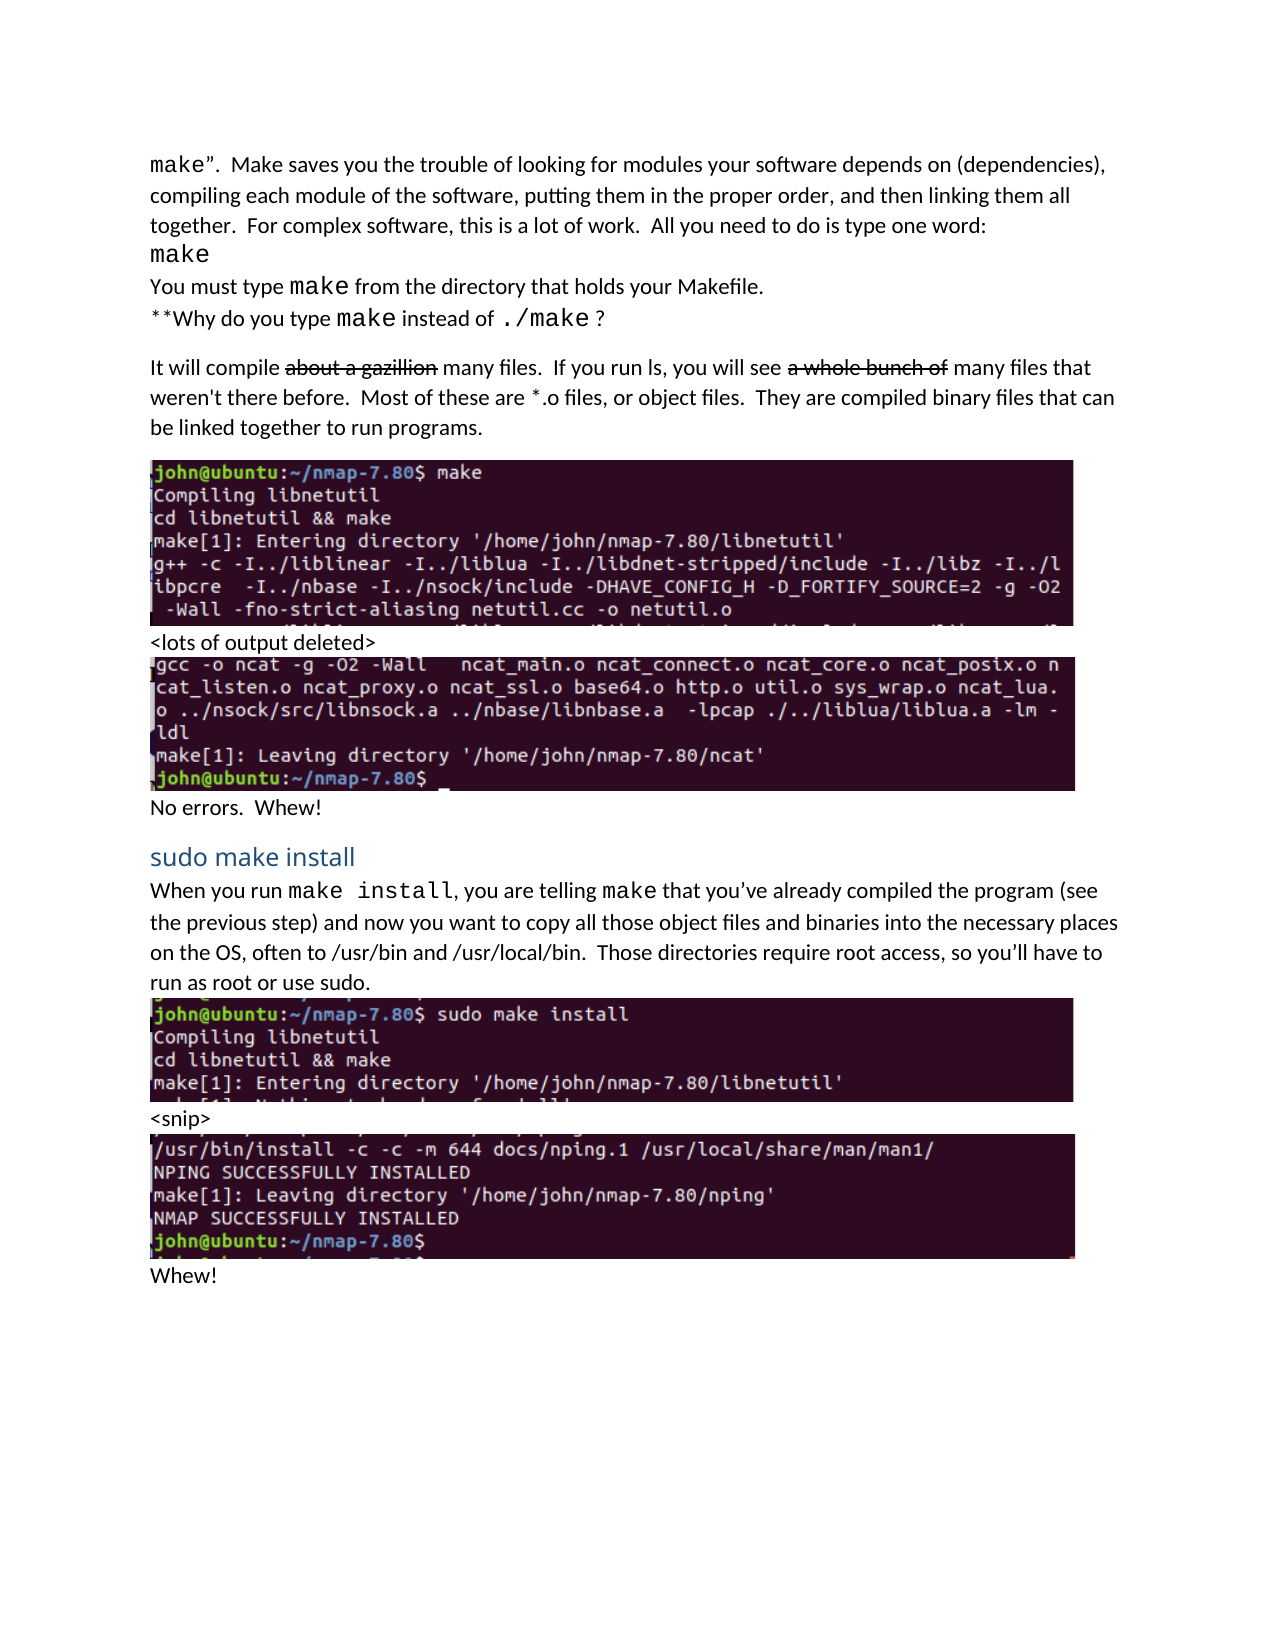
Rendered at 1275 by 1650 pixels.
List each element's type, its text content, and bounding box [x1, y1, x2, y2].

text It will compile about a gazillion many files. If you run ls, you will see a whole bunch of many files that weren't there before. Most of these are *.o files, or object files. They are compiled binary files that can be linked together to run programs. [150, 353, 1125, 441]
picture [150, 460, 1074, 626]
subtitle sudo make install [150, 840, 1125, 874]
picture [150, 657, 1075, 791]
picture [150, 998, 1074, 1102]
picture [150, 1134, 1075, 1259]
